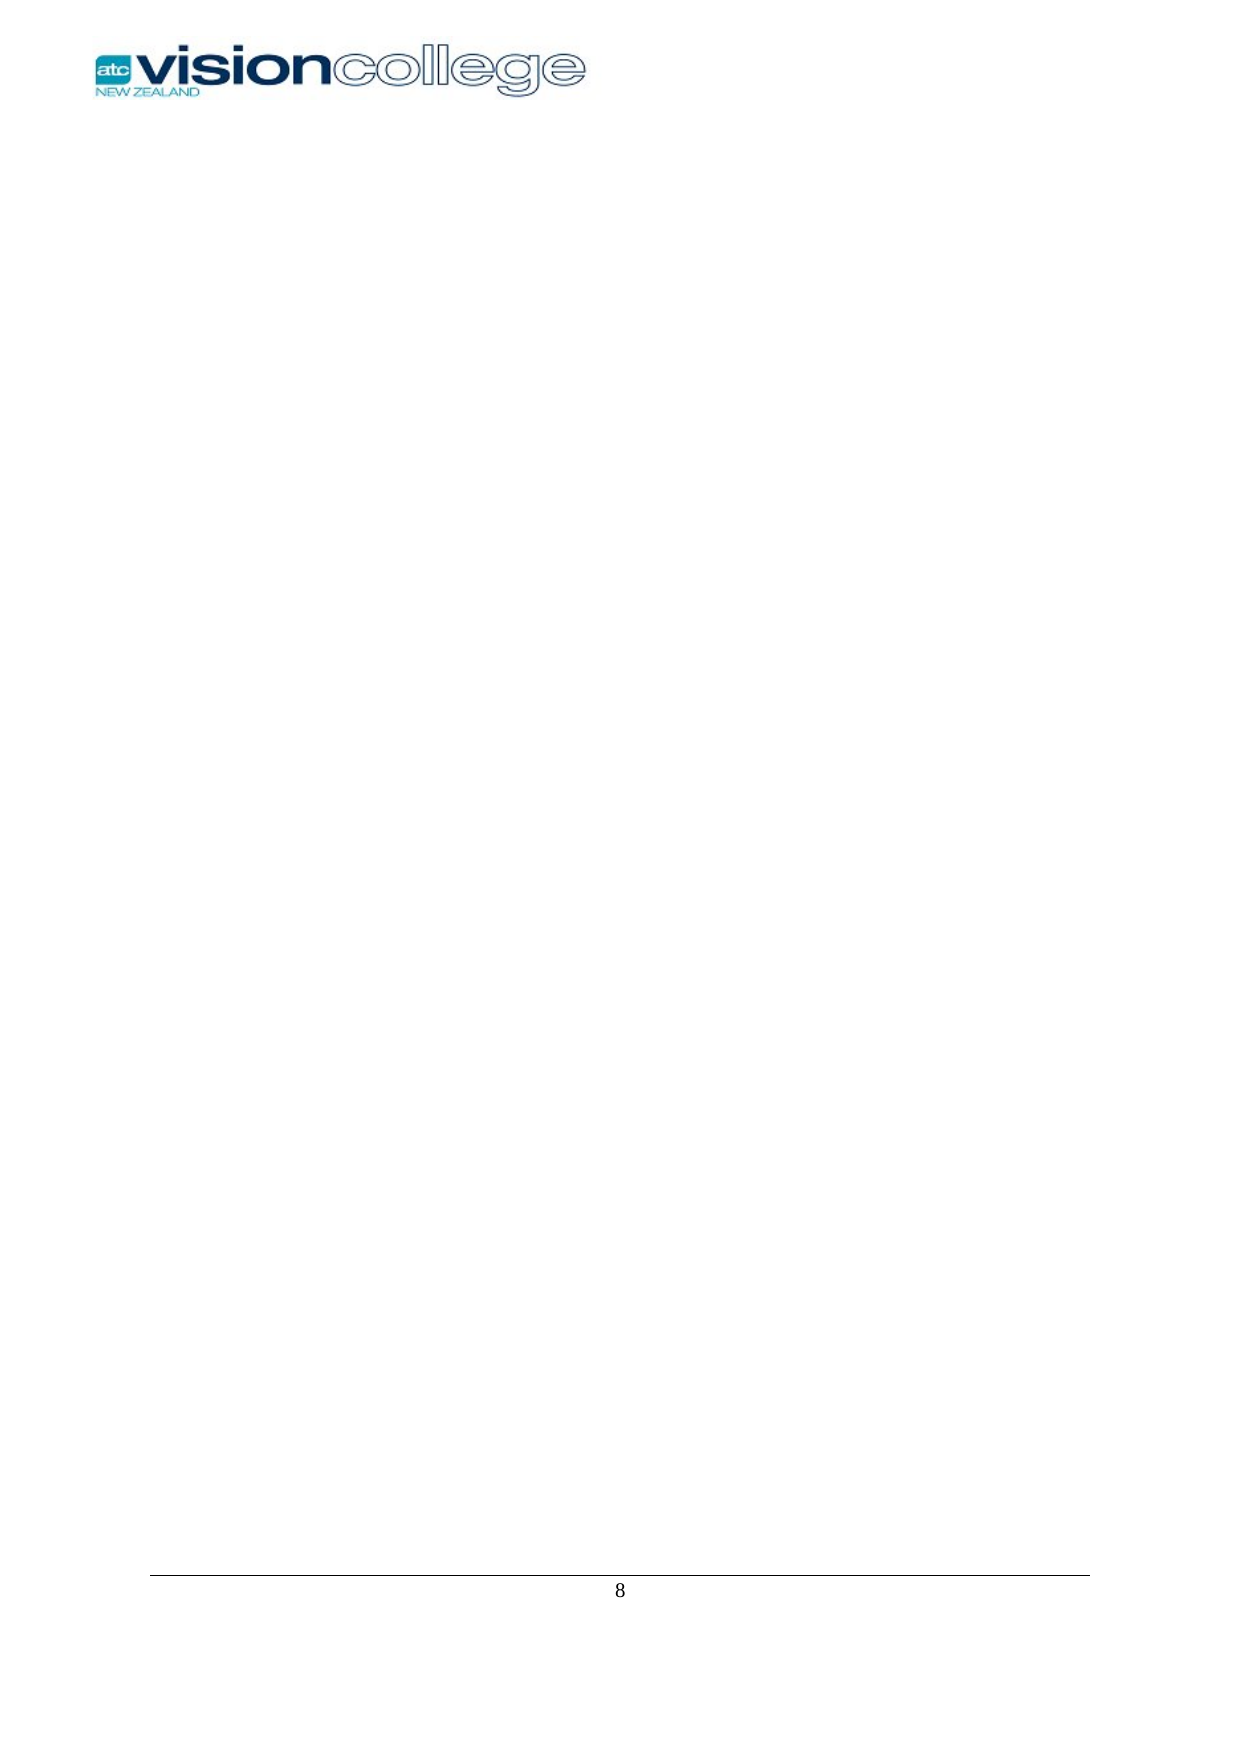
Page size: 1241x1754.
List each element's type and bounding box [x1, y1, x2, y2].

picture [92, 36, 604, 100]
